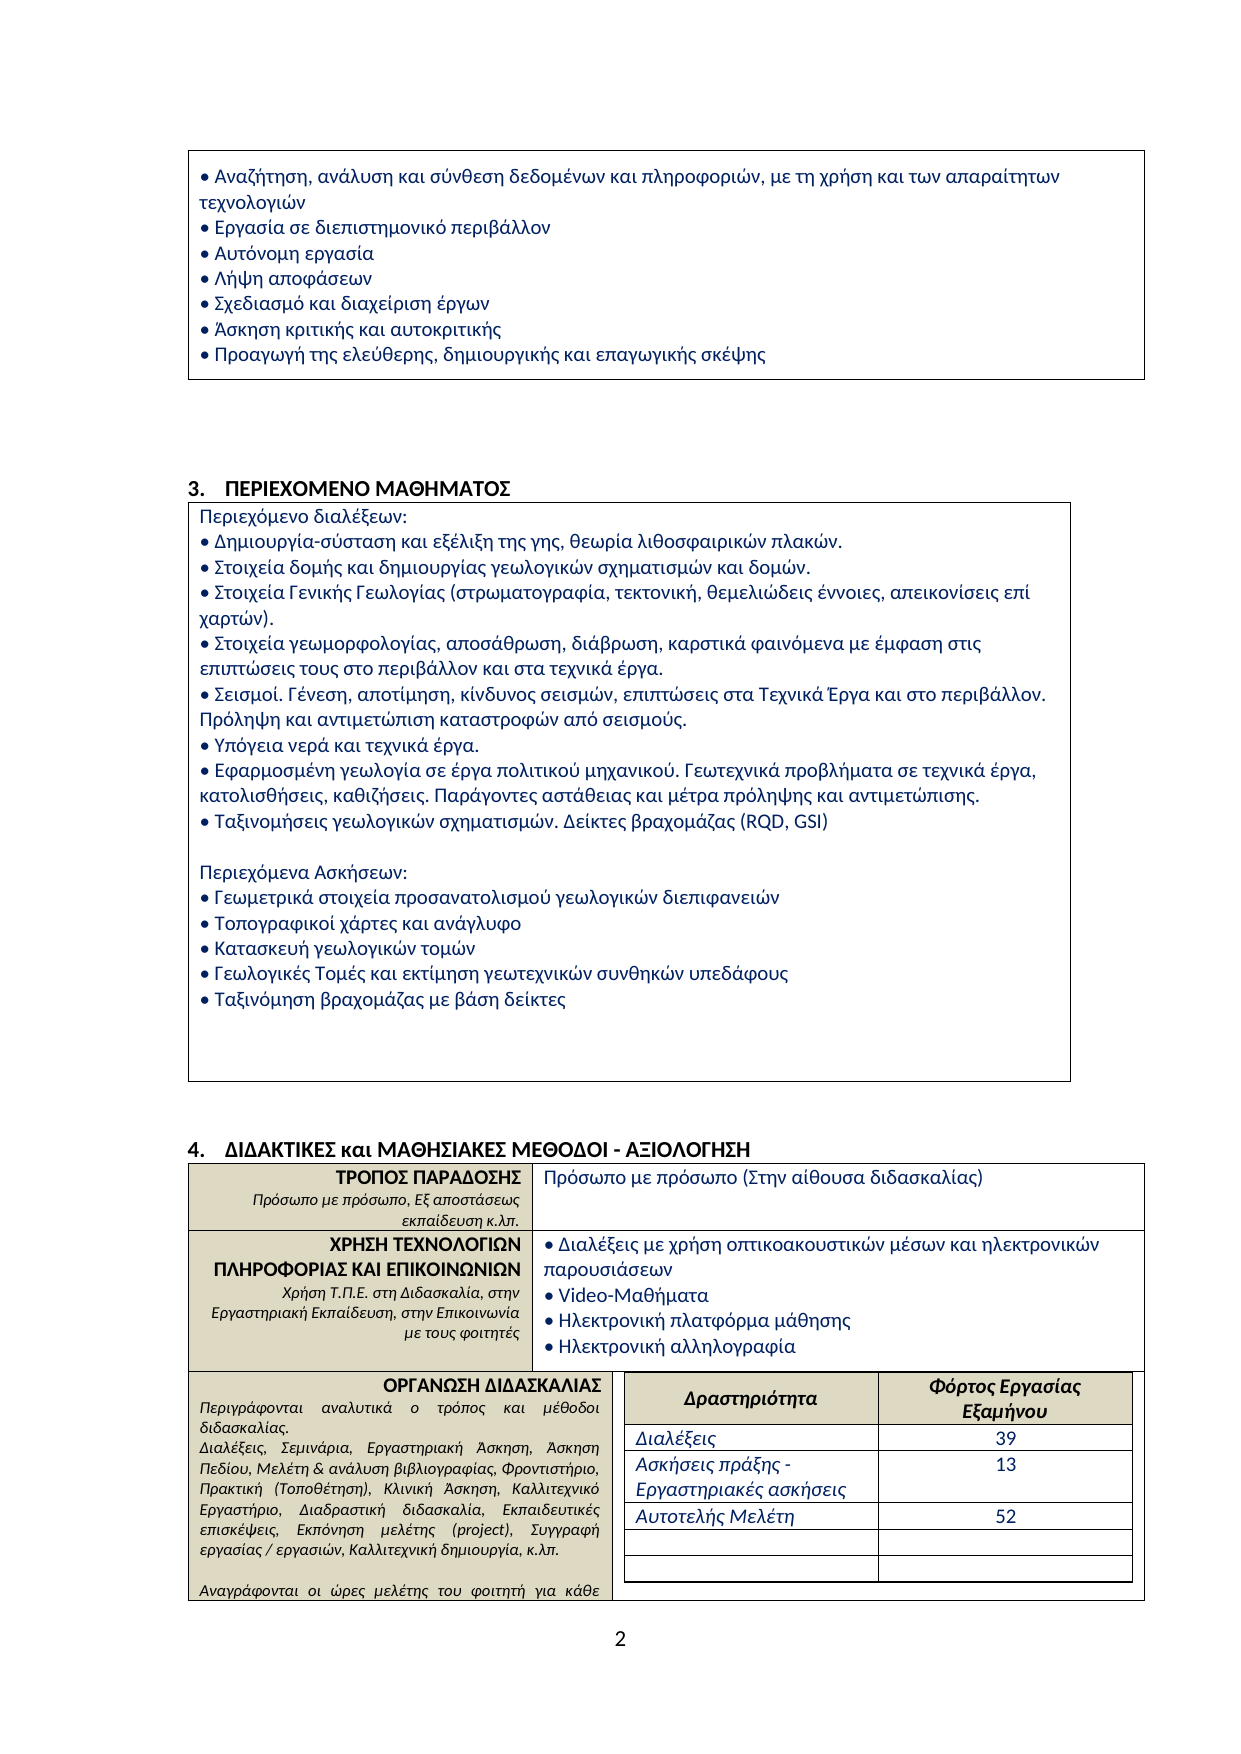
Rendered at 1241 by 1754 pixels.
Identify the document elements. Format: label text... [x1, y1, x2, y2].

table_cell • Αναζήτηση, ανάλυση και σύνθεση δεδομένων και πληροφοριών, με τη χρήση και των απαραίτητων τεχνολογιών • Εργασία σε διεπιστημονικό περιβάλλον • Αυτόνομη εργασία • Λήψη αποφάσεων • Σχεδιασμό και διαχείριση έργων • Άσκηση κριτικής και αυτοκριτικής • Προαγωγή της ελεύθερης, δημιουργικής και επαγωγικής σκέψης [189, 151, 1144, 379]
table_cell • Διαλέξεις με χρήση οπτικοακουστικών μέσων και ηλεκτρονικών παρουσιάσεων • Video-Μαθήματα • Ηλεκτρονική πλατφόρμα μάθησης • Ηλεκτρονική αλληλογραφία [533, 1231, 1144, 1371]
list ΠΕΡΙΕΧΟΜΕΝΟ ΜΑΘΗΜΑΤΟΣ [187, 474, 1053, 502]
table_header ΤΡΟΠΟΣ ΠΑΡΑΔΟΣΗΣ Πρόσωπο με πρόσωπο, Εξ αποστάσεως εκπαίδευση κ.λπ. [189, 1164, 532, 1230]
list ΔΙΔΑΚΤΙΚΕΣ και ΜΑΘΗΣΙΑΚΕΣ ΜΕΘΟΔΟΙ - ΑΞΙΟΛΟΓΗΣΗ [187, 1135, 1053, 1163]
table_cell [613, 1372, 1144, 1600]
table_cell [189, 1372, 612, 1600]
table_header Πρόσωπο με πρόσωπο (Στην αίθουσα διδασκαλίας) [533, 1164, 1144, 1230]
table_cell ΧΡΗΣΗ ΤΕΧΝΟΛΟΓΙΩΝ ΠΛΗΡΟΦΟΡΙΑΣ ΚΑΙ ΕΠΙΚΟΙΝΩΝΙΩΝ Χρήση Τ.Π.Ε. στη Διδασκαλία, στην Εργαστηριακή Εκπαίδευση, στην Επικοινωνία με τους φοιτητές [189, 1231, 532, 1371]
table_header Περιεχόμενο διαλέξεων: • Δημιουργία-σύσταση και εξέλιξη της γης, θεωρία λιθοσφαιρικών πλακών. • Στοιχεία δομής και δημιουργίας γεωλογικών σχηματισμών και δομών. • Στοιχεία Γενικής Γεωλογίας (στρωματογραφία, τεκτονική, θεμελιώδεις έννοιες, απεικονίσεις επί χαρτών). • Στοιχεία γεωμορφολογίας, αποσάθρωση, διάβρωση, καρστικά φαινόμενα με έμφαση στις επιπτώσεις τους στο περιβάλλον και στα τεχνικά έργα. • Σεισμοί. Γένεση, αποτίμηση, κίνδυνος σεισμών, επιπτώσεις στα Τεχνικά Έργα και στο περιβάλλον. Πρόληψη και αντιμετώπιση καταστροφών από σεισμούς. • Υπόγεια νερά και τεχνικά έργα. • Εφαρμοσμένη γεωλογία σε έργα πολιτικού μηχανικού. Γεωτεχνικά προβλήματα σε τεχνικά έργα, κατολισθήσεις, καθιζήσεις. Παράγοντες αστάθειας και μέτρα πρόληψης και αντιμετώπισης. • Ταξινομήσεις γεωλογικών σχηματισμών. Δείκτες βραχομάζας (RQD, GSI) Περιεχόμενα Ασκήσεων: • Γεωμετρικά στοιχεία προσανατολισμού γεωλογικών διεπιφανειών • Τοπογραφικοί χάρτες και ανάγλυφο • Κατασκευή γεωλογικών τομών • Γεωλογικές Τομές και εκτίμηση γεωτεχνικών συνθηκών υπεδάφους • Ταξινόμηση βραχομάζας με βάση δείκτες [189, 503, 1070, 1081]
